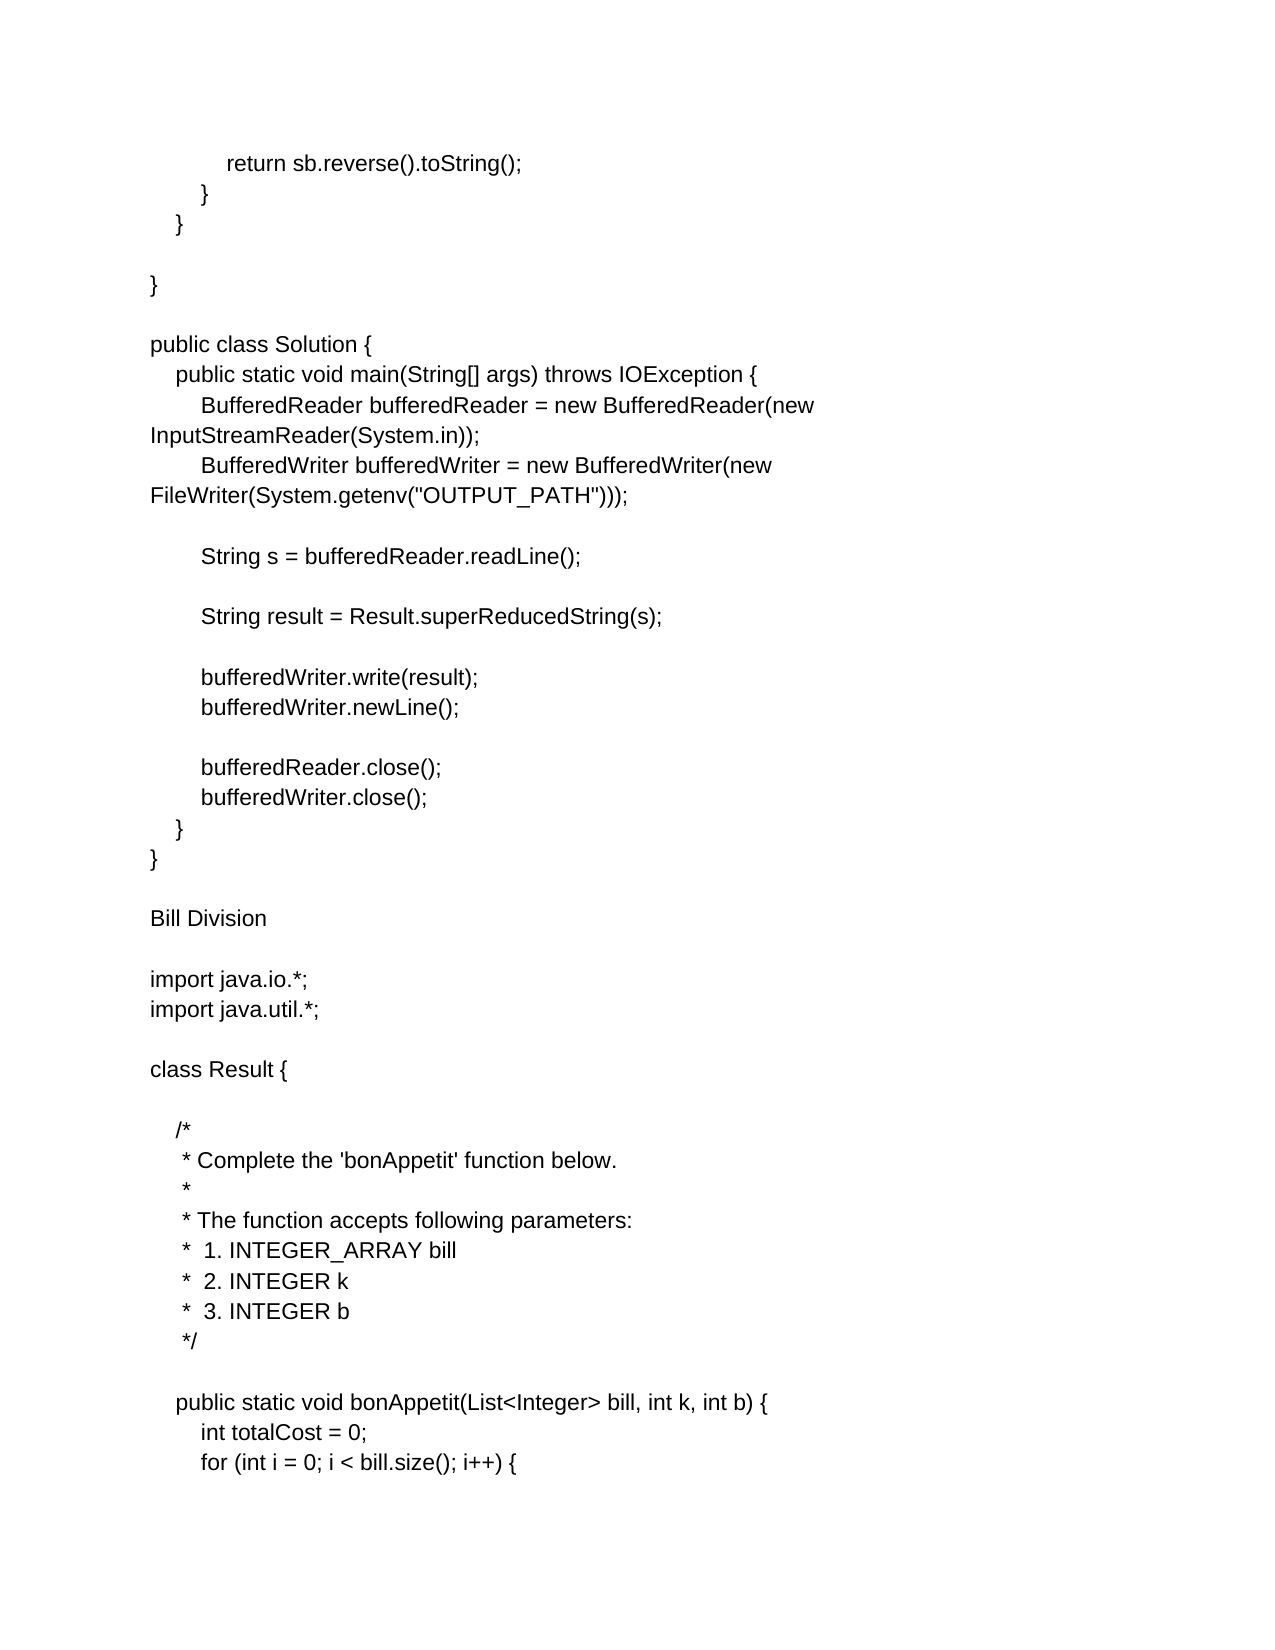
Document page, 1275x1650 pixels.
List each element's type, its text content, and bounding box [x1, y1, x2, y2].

text Bill Division [150, 905, 1125, 932]
text int totalCost = 0; [150, 1419, 1125, 1445]
text import java.util.*; [150, 996, 1125, 1022]
text import java.io.*; [150, 966, 1125, 992]
text String s = bufferedReader.readLine(); [150, 543, 1125, 569]
text * 1. INTEGER_ARRAY bill [150, 1237, 1125, 1264]
text } [150, 271, 1125, 297]
text bufferedWriter.newLine(); [150, 694, 1125, 720]
text public class Solution { [150, 331, 1125, 358]
text public static void bonAppetit(List<Integer> bill, int k, int b) { [150, 1388, 1125, 1415]
text /* [150, 1117, 1125, 1143]
text } [150, 210, 1125, 237]
text * 3. INTEGER b [150, 1298, 1125, 1324]
text for (int i = 0; i < bill.size(); i++) { [150, 1449, 1125, 1475]
text } [150, 180, 1125, 207]
text return sb.reverse().toString(); [150, 150, 1125, 176]
text bufferedWriter.close(); [150, 784, 1125, 811]
text BufferedWriter bufferedWriter = new BufferedWriter(new FileWriter(System.getenv("OUTPUT_PATH"))); [150, 452, 1125, 509]
text * 2. INTEGER k [150, 1268, 1125, 1294]
text * Complete the 'bonAppetit' function below. [150, 1147, 1125, 1173]
text bufferedWriter.write(result); [150, 663, 1125, 690]
text class Result { [150, 1056, 1125, 1083]
text bufferedReader.close(); [150, 754, 1125, 781]
text String result = Result.superReducedString(s); [150, 603, 1125, 629]
text * The function accepts following parameters: [150, 1207, 1125, 1234]
text } [150, 845, 1125, 871]
text public static void main(String[] args) throws IOException { [150, 361, 1125, 388]
text BufferedReader bufferedReader = new BufferedReader(new InputStreamReader(System.in)); [150, 392, 1125, 448]
text */ [150, 1328, 1125, 1354]
text } [150, 814, 1125, 841]
text * [150, 1177, 1125, 1203]
